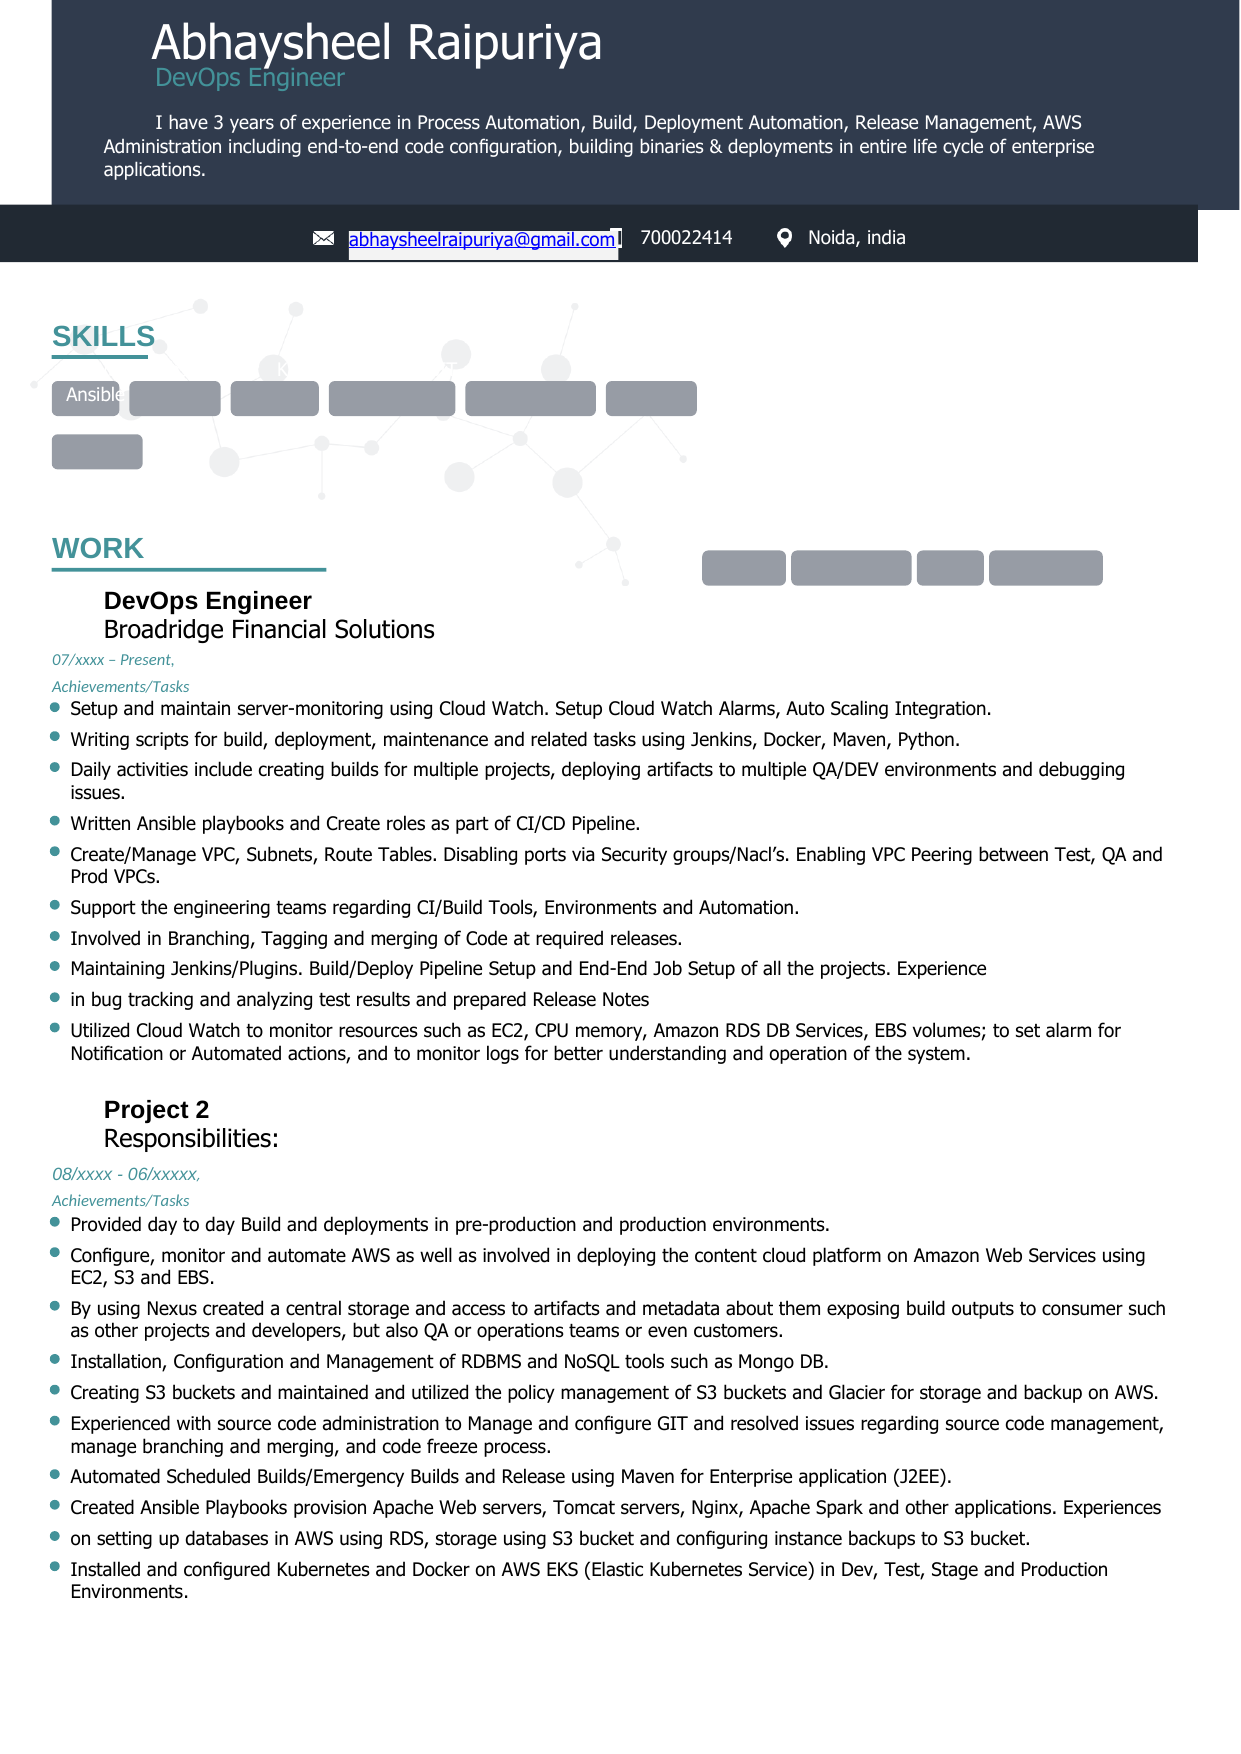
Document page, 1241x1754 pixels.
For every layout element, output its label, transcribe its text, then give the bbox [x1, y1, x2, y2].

subtitle Broadridge Financial Solutions [52, 615, 1240, 644]
text By using Nexus created a central storage and access to artifacts and metadata about them exposing build outputs to consumer such as other projects and developers, but also QA or operations teams or even customers. [70, 1296, 1182, 1342]
text 08/xxxx - 06/xxxxx, [52, 1161, 1240, 1186]
subtitle DevOps Engineer [52, 586, 1240, 615]
text Installed and conﬁgured Kubernetes and Docker on AWS EKS (Elastic Kubernetes Service) in Dev, Test, Stage and Production Environments. [70, 1557, 1182, 1602]
picture [313, 231, 334, 245]
text Setup and maintain server-monitoring using Cloud Watch. Setup Cloud Watch Alarms, Auto Scaling Integration. [70, 702, 1240, 719]
text Maintaining Jenkins/Plugins. Build/Deploy Pipeline Setup and End-End Job Setup of all the projects. Experience in bug tracking and analyzing test results and prepared Release Notes [70, 957, 994, 1010]
subtitle Project 2 [52, 1096, 1240, 1124]
text Utilized Cloud Watch to monitor resources such as EC2, CPU memory, Amazon RDS DB Services, EBS volumes; to set alarm for Notiﬁcation or Automated actions, and to monitor logs for better understanding and operation of the system. [70, 1018, 1182, 1064]
picture [30, 298, 687, 586]
text Support the engineering teams regarding CI/Build Tools, Environments and Automation. Involved in Branching, Tagging and merging of Code at required releases. [70, 896, 875, 949]
text Writing scripts for build, deployment, maintenance and related tasks using Jenkins, Docker, Maven, Python. [70, 727, 1240, 750]
text Daily activities include creating builds for multiple projects, deploying artifacts to multiple QA/DEV environments and debugging issues. [70, 758, 1182, 803]
subtitle Responsibilities: [52, 1124, 1240, 1154]
text Installation, Conﬁguration and Management of RDBMS and NoSQL tools such as Mongo DB. [70, 1350, 1240, 1372]
picture [777, 228, 792, 248]
text Written Ansible playbooks and Create roles as part of CI/CD Pipeline. [70, 811, 1240, 834]
text Create/Manage VPC, Subnets, Route Tables. Disabling ports via Security groups/Nacl’s. Enabling VPC Peering between Test, QA and Prod VPCs. [70, 842, 1182, 887]
text 07/xxxx – Present, Achievements/Tasks [52, 650, 327, 696]
text Created Ansible Playbooks provision Apache Web servers, Tomcat servers, Nginx, Apache Spark and other applications. Experiences on setting up databases in AWS using RDS, storage using S3 bucket and conﬁguring instance backups to S3 bucket. [70, 1496, 1182, 1549]
text Automated Scheduled Builds/Emergency Builds and Release using Maven for Enterprise application (J2EE). [70, 1465, 1240, 1487]
text Experienced with source code administration to Manage and conﬁgure GIT and resolved issues regarding source code management, manage branching and merging, and code freeze process. [70, 1412, 1182, 1457]
text Provided day to day Build and deployments in pre-production and production environments. [70, 1212, 1240, 1235]
text Creating S3 buckets and maintained and utilized the policy management of S3 buckets and Glacier for storage and backup on AWS. [70, 1381, 1240, 1403]
picture [610, 228, 622, 248]
text Achievements/Tasks [52, 1190, 1240, 1211]
text Conﬁgure, monitor and automate AWS as well as involved in deploying the content cloud platform on Amazon Web Services using EC2, S3 and EBS. [70, 1243, 1182, 1288]
